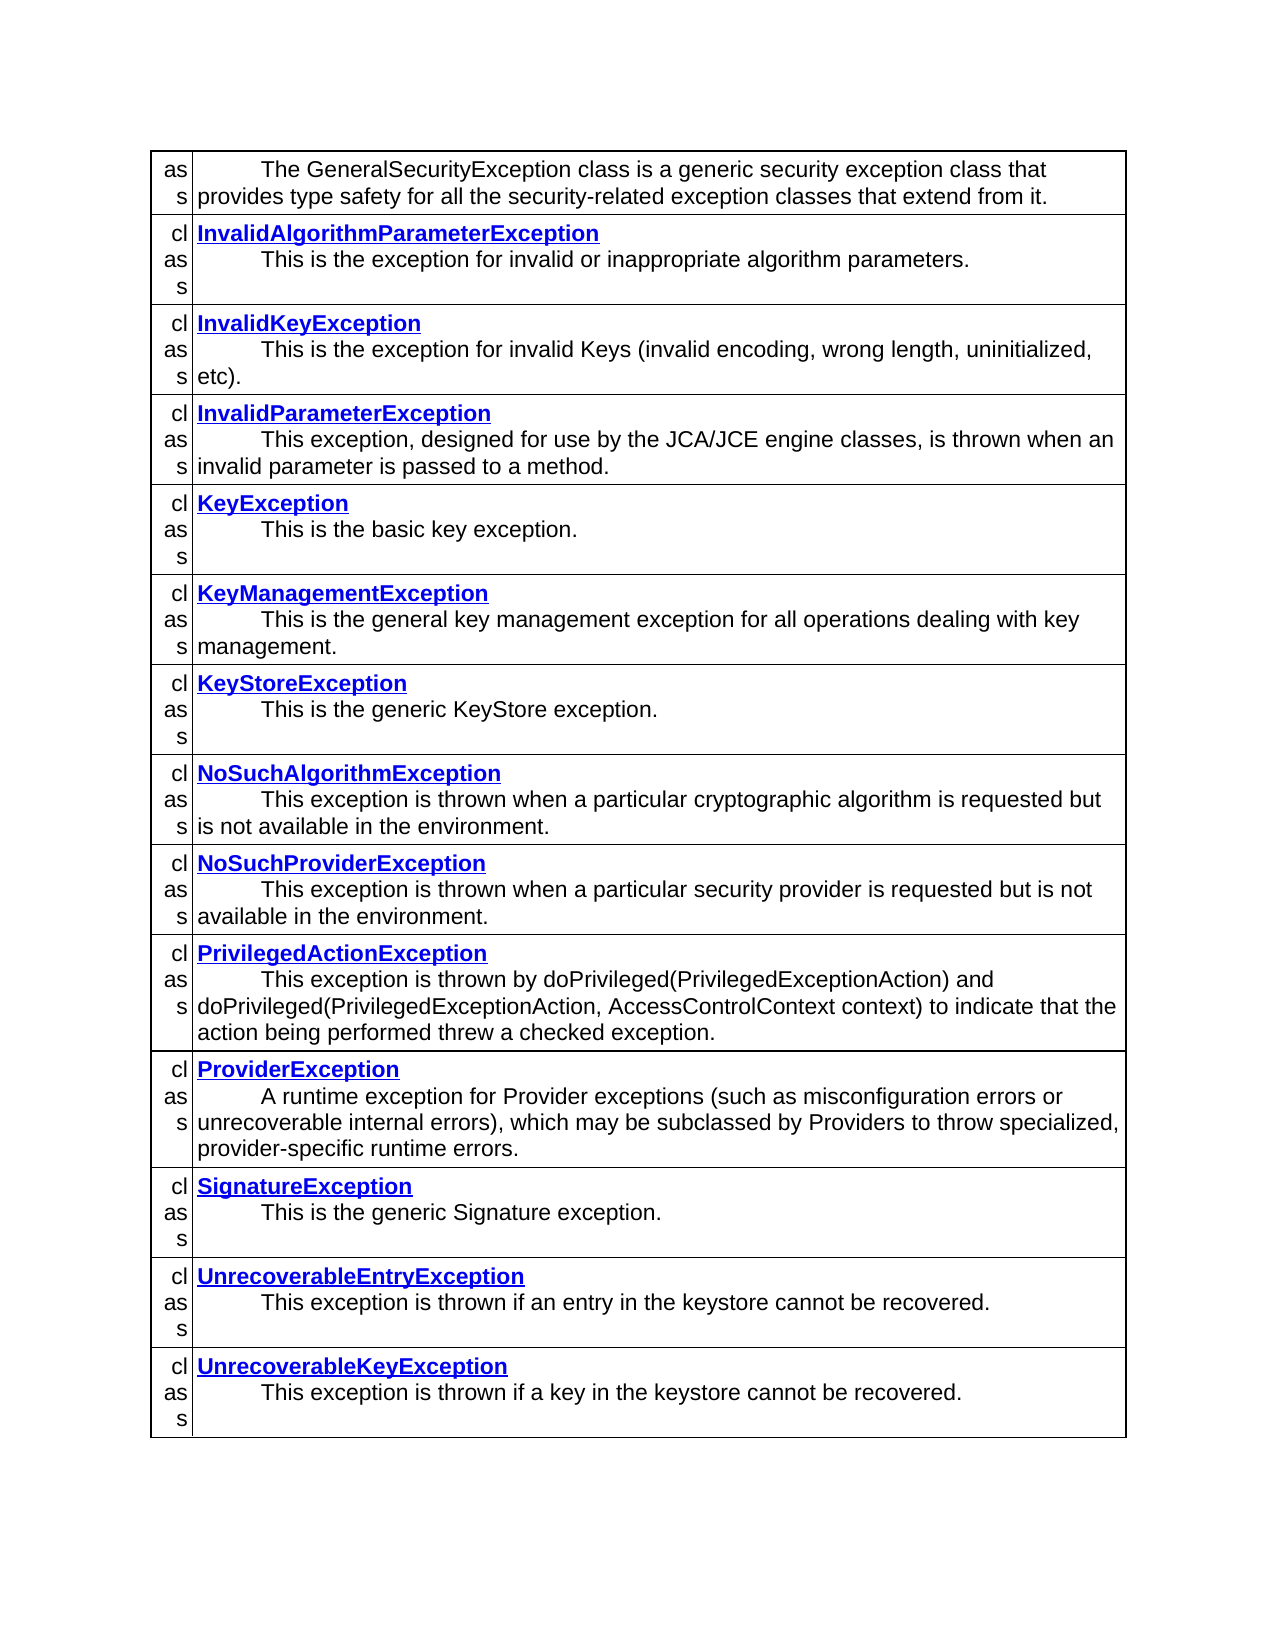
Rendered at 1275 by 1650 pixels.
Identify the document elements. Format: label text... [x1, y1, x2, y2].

table_cell InvalidKeyException This is the exception for invalid Keys (invalid encoding, wrong length, uninitialized, etc). [193, 305, 1125, 394]
table_cell UnrecoverableEntryException This exception is thrown if an entry in the keystore cannot be recovered. [193, 1258, 1125, 1346]
table_cell ProviderException A runtime exception for Provider exceptions (such as misconfiguration errors or unrecoverable internal errors), which may be subclassed by Providers to throw specialized, provider-specific runtime errors. [193, 1052, 1125, 1166]
table_cell class [152, 1348, 192, 1436]
table_cell class [152, 755, 192, 844]
table_cell NoSuchProviderException This exception is thrown when a particular security provider is requested but is not available in the environment. [193, 845, 1125, 934]
table_cell class [152, 215, 192, 304]
table_cell InvalidAlgorithmParameterException This is the exception for invalid or inappropriate algorithm parameters. [193, 215, 1125, 304]
table_cell KeyException This is the basic key exception. [193, 485, 1125, 574]
table_cell class [152, 395, 192, 484]
table_cell InvalidParameterException This exception, designed for use by the JCA/JCE engine classes, is thrown when an invalid parameter is passed to a method. [193, 395, 1125, 484]
table_cell class [152, 575, 192, 664]
table_cell class [152, 485, 192, 574]
table_cell class [152, 1052, 192, 1166]
table_cell class [152, 935, 192, 1050]
table_cell class [152, 152, 192, 214]
table_cell KeyStoreException This is the generic KeyStore exception. [193, 665, 1125, 754]
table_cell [193, 152, 1125, 214]
table_cell NoSuchAlgorithmException This exception is thrown when a particular cryptographic algorithm is requested but is not available in the environment. [193, 755, 1125, 844]
table_cell class [152, 845, 192, 934]
table_cell KeyManagementException This is the general key management exception for all operations dealing with key management. [193, 575, 1125, 664]
table_cell class [152, 665, 192, 754]
table_cell class [152, 305, 192, 394]
table_cell class [152, 1168, 192, 1256]
table_cell UnrecoverableKeyException This exception is thrown if a key in the keystore cannot be recovered. [193, 1348, 1125, 1436]
table_cell SignatureException This is the generic Signature exception. [193, 1168, 1125, 1256]
table_cell class [152, 1258, 192, 1346]
table_cell PrivilegedActionException This exception is thrown by doPrivileged(PrivilegedExceptionAction) and doPrivileged(PrivilegedExceptionAction, AccessControlContext context) to indicate that the action being performed threw a checked exception. [193, 935, 1125, 1050]
